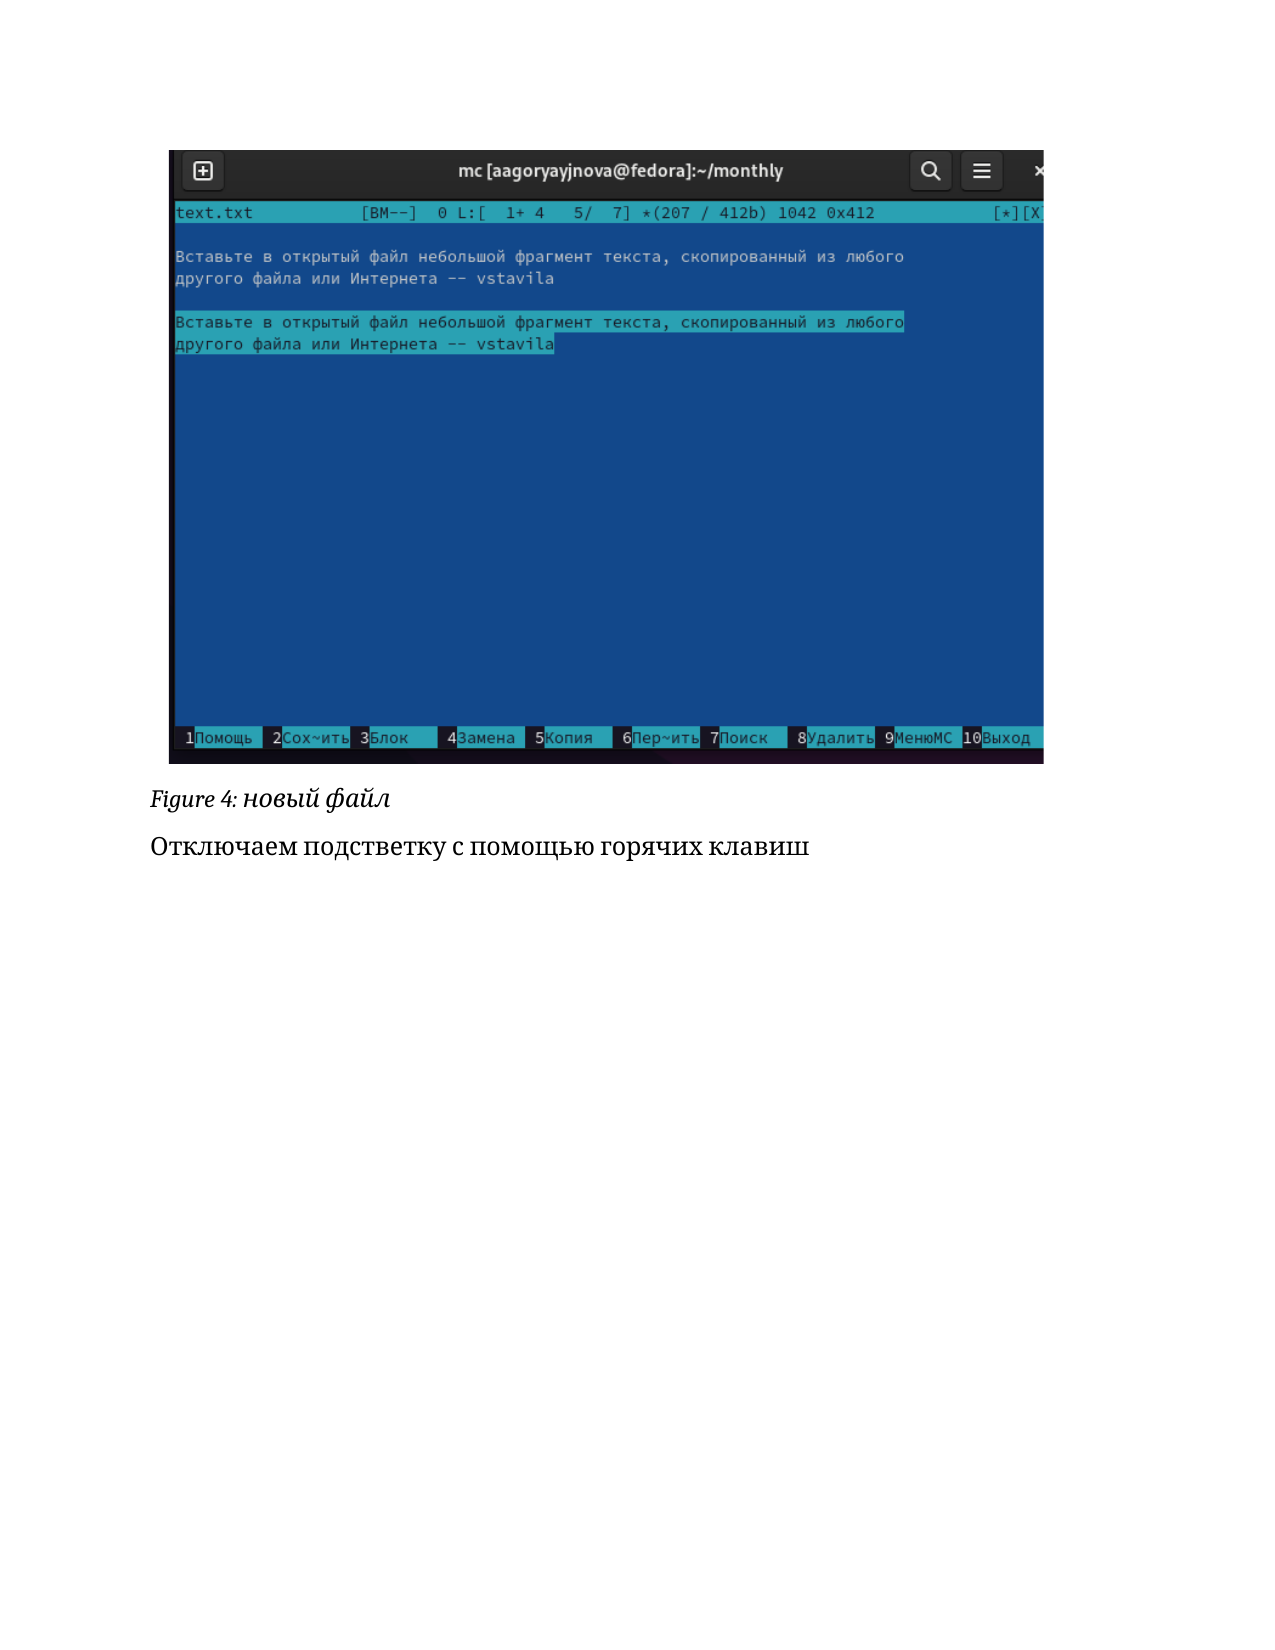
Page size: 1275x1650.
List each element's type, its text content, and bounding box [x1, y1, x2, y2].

text Отключаем подстветку с помощью горячих клавиш [150, 832, 1125, 861]
picture [168, 150, 1044, 764]
text Figure 4: новый файл [150, 785, 1125, 814]
